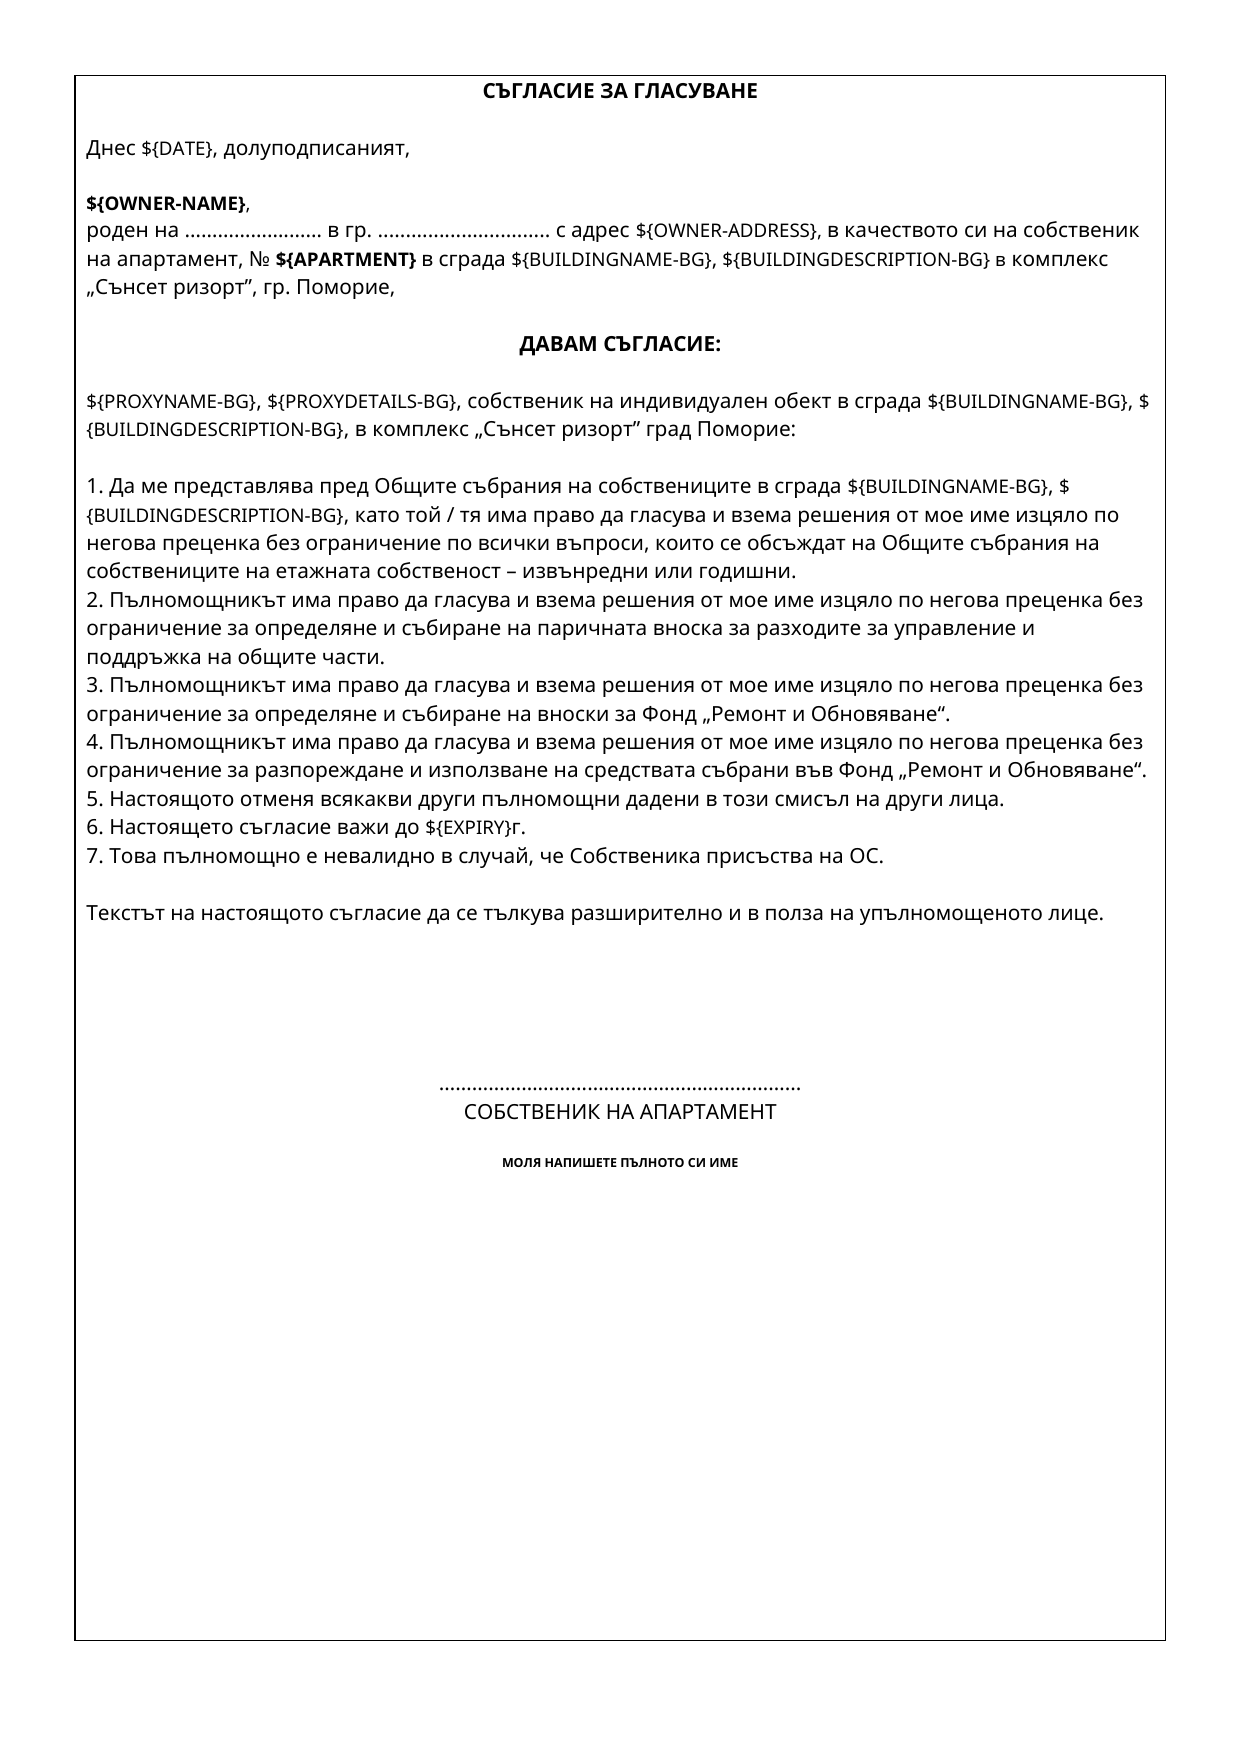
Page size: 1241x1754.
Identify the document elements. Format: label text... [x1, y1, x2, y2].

table_header СЪГЛАСИЕ ЗА ГЛАСУВАНЕ Днес ${DATE}, долуподписаният, ${OWNER-NAME}, роден на ……………….…… в гр. ............................... с адрес ${OWNER-ADDRESS}, в качеството си на собственик на апартамент, № ${APARTMENT} в сграда ${BUILDINGNAME-BG}, ${BUILDINGDESCRIPTION-BG} в комплекс „Сънсет ризорт”, гр. Поморие, ДАВАМ СЪГЛАСИЕ: ${PROXYNAME-BG}, ${PROXYDETAILS-BG}, собственик на индивидуален обект в сграда ${BUILDINGNAME-BG}, ${BUILDINGDESCRIPTION-BG}, в комплекс „Сънсет ризорт” град Поморие: 1. Да ме представлява пред Общите събрания на собствениците в сграда ${BUILDINGNAME-BG}, ${BUILDINGDESCRIPTION-BG}, като той / тя има право да гласува и взема решения от мое име изцяло по негова преценка без ограничение по всички въпроси, които се обсъждат на Общите събрания на собствениците на етажната собственост – извънредни или годишни. 2. Пълномощникът има право да гласува и взема решения от мое име изцяло по негова преценка без ограничение за определяне и събиране на паричната вноска за разходите за управление и поддръжка на общите части. 3. Пълномощникът има право да гласува и взема решения от мое име изцяло по негова преценка без ограничение за определяне и събиране на вноски за Фонд „Ремонт и Обновяване“. 4. Пълномощникът има право да гласува и взема решения от мое име изцяло по негова преценка без ограничение за разпореждане и използване на средствата събрани във Фонд „Ремонт и Обновяване“. 5. Настоящото отменя всякакви други пълномощни дадени в този смисъл на други лица. 6. Настоящето съгласие важи до ${EXPIRY}г. 7. Това пълномощно е невалидно в случай, че Собственика присъства на ОС. Текстът на настоящото съгласие да се тълкува разширително и в полза на упълномощеното лице. ………………………………………………………... СОБСТВЕНИК НА АПАРТАМЕНТ МОЛЯ НАПИШЕТЕ ПЪЛНОТО СИ ИМЕ [76, 76, 1165, 1640]
